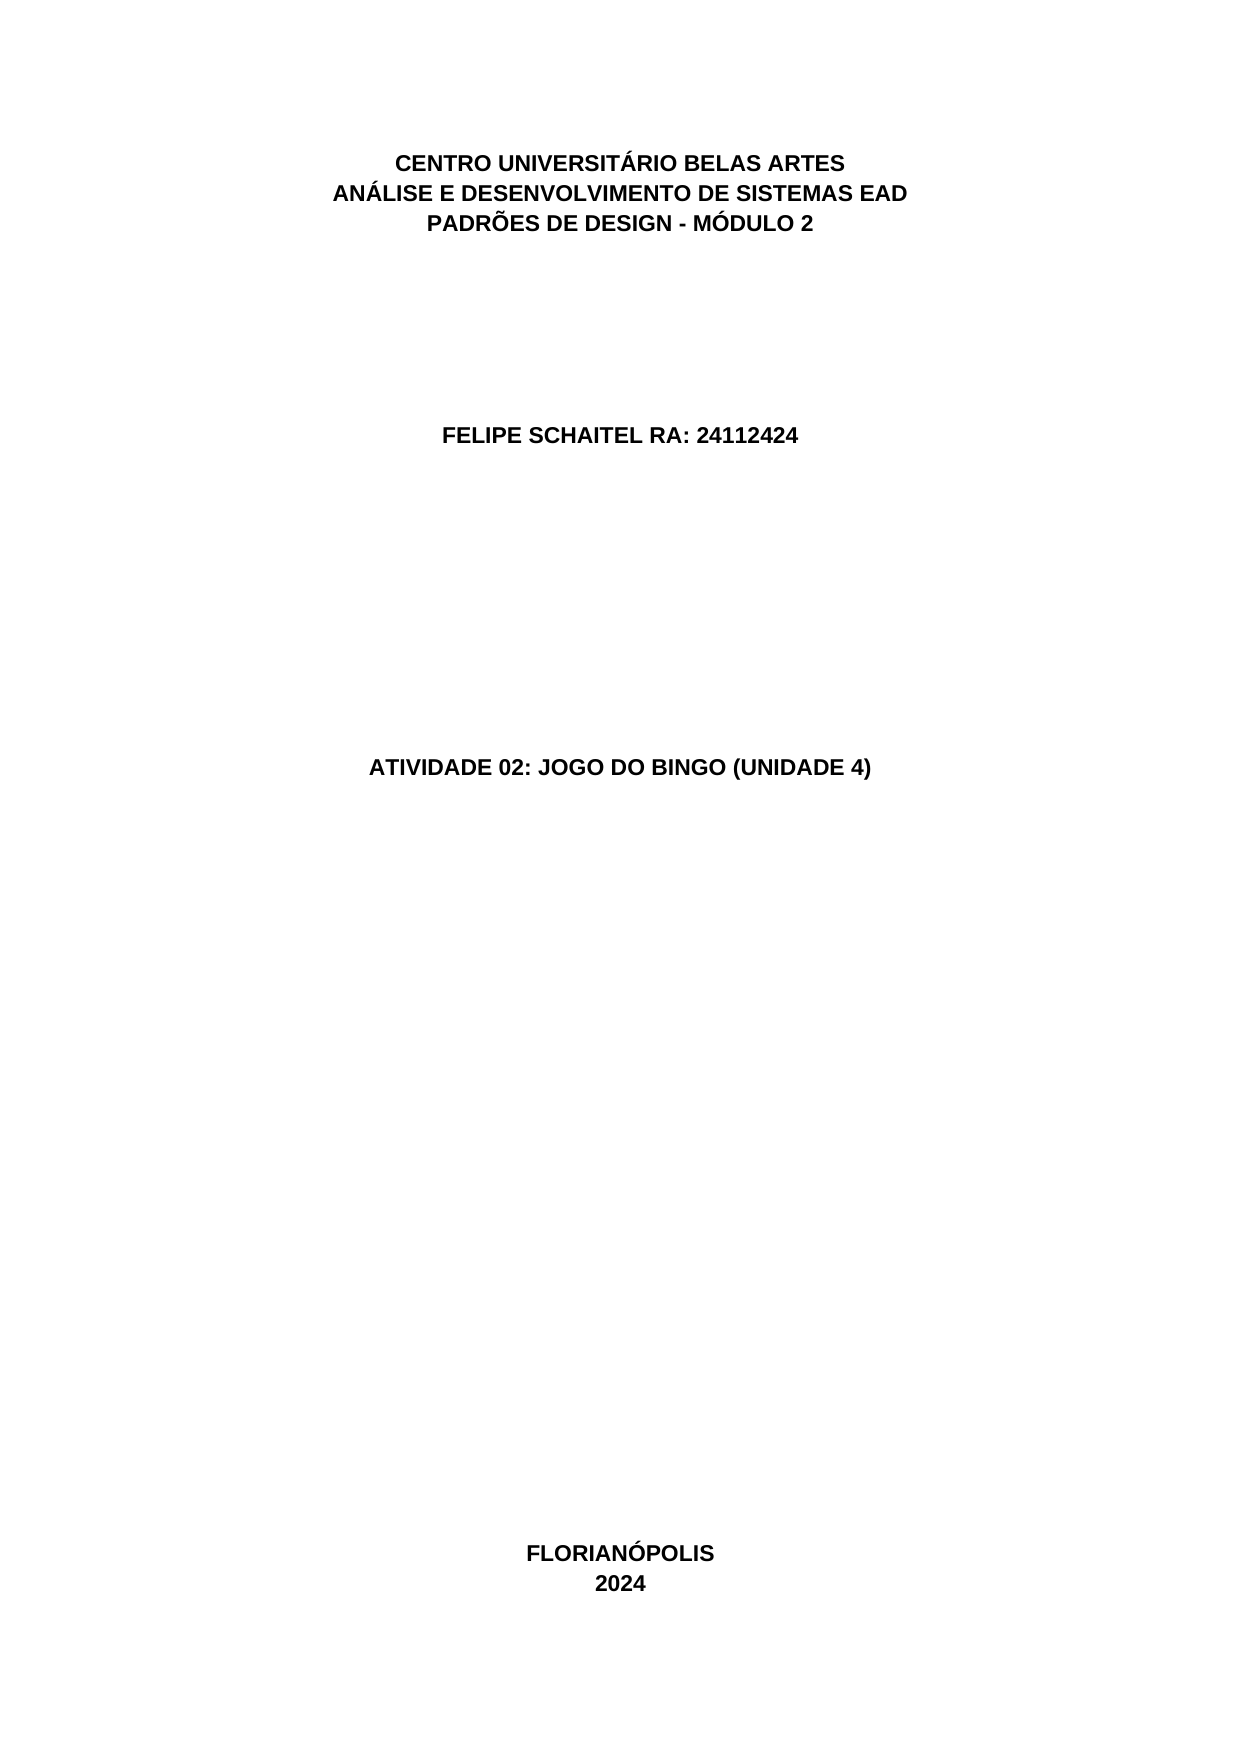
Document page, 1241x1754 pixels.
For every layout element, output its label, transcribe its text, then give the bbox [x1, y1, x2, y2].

text ANÁLISE E DESENVOLVIMENTO DE SISTEMAS EAD [150, 180, 1090, 207]
text CENTRO UNIVERSITÁRIO BELAS ARTES [150, 150, 1090, 176]
text ATIVIDADE 02: JOGO DO BINGO (UNIDADE 4) [150, 754, 1090, 781]
text FELIPE SCHAITEL RA: 24112424 [150, 422, 1090, 448]
text PADRÕES DE DESIGN - MÓDULO 2 [150, 210, 1090, 237]
text FLORIANÓPOLIS [150, 1539, 1090, 1566]
text 2024 [150, 1570, 1090, 1596]
